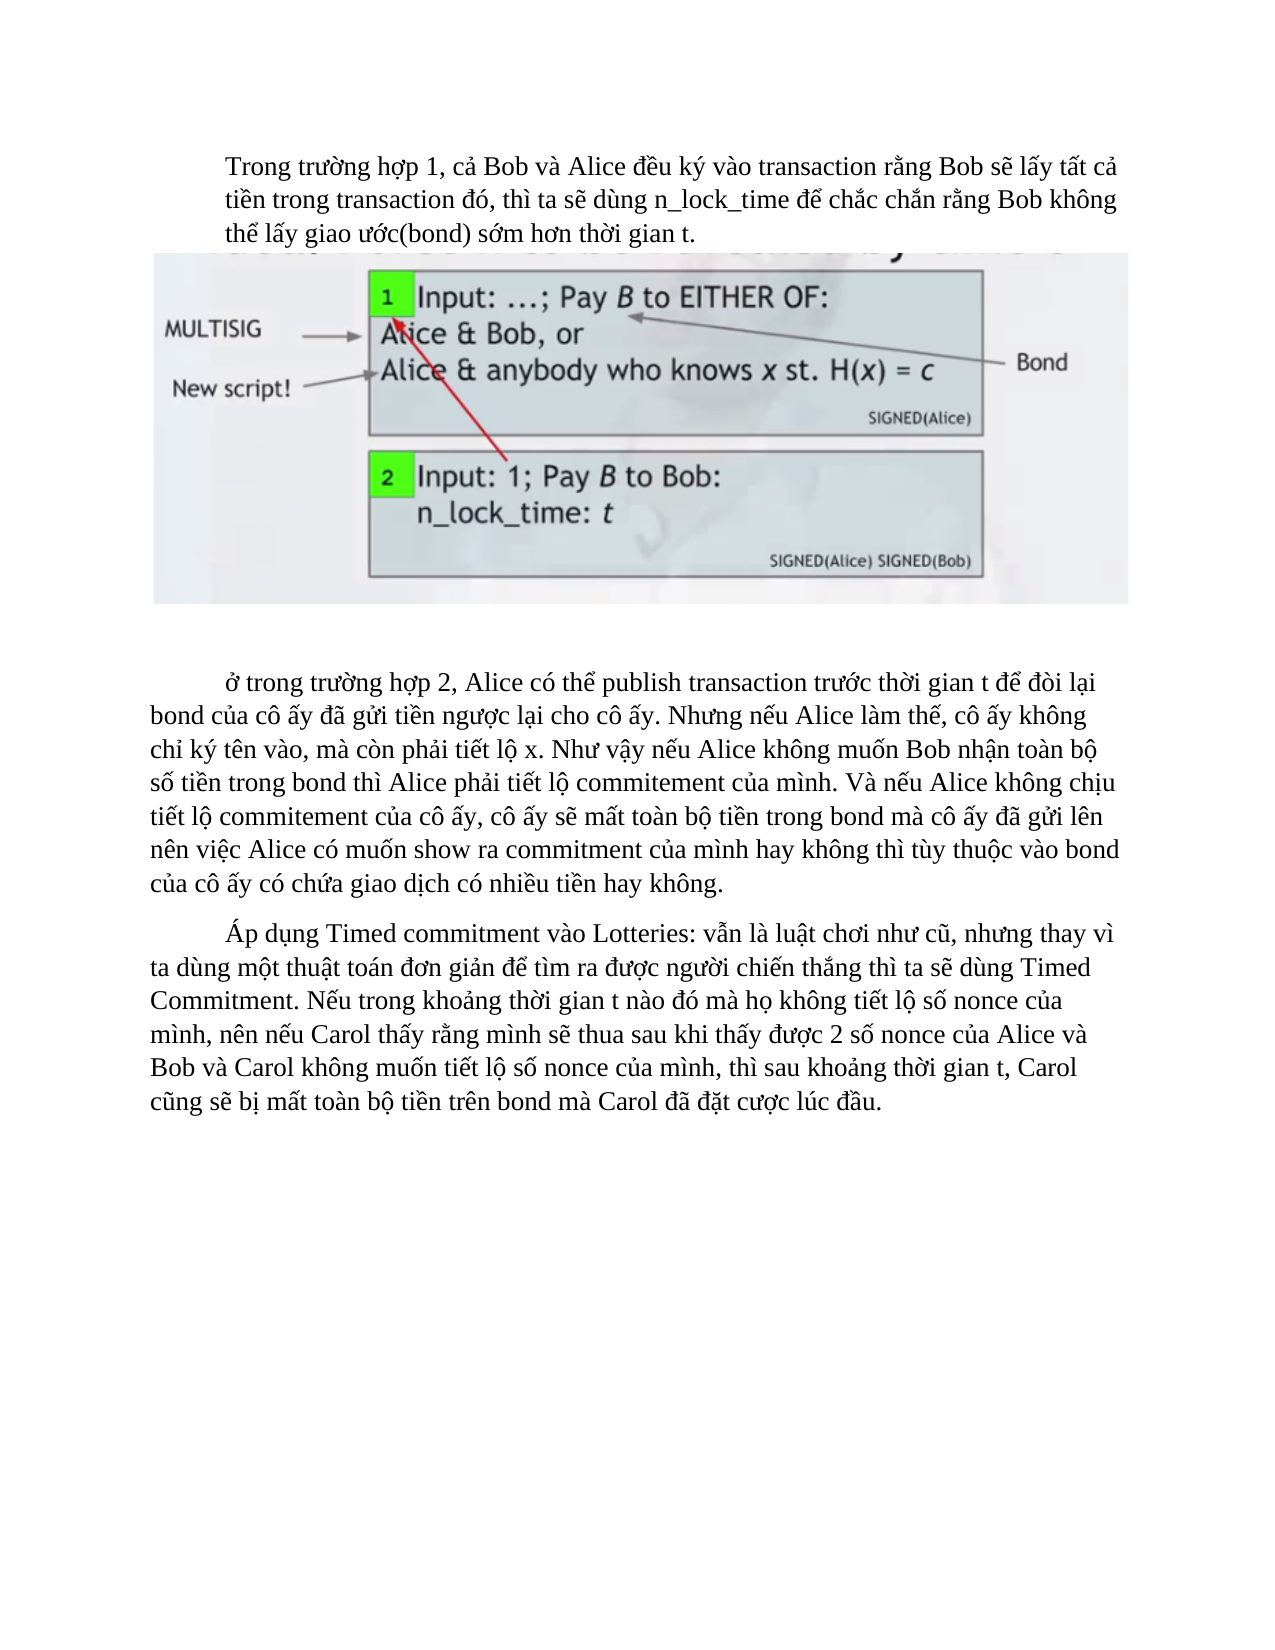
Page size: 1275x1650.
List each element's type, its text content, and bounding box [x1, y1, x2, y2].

text Áp dụng Timed commitment vào Lotteries: vẫn là luật chơi như cũ, nhưng thay vì ta dùng một thuật toán đơn giản để tìm ra được người chiến thắng thì ta sẽ dùng Timed Commitment. Nếu trong khoảng thời gian t nào đó mà họ không tiết lộ số nonce của mình, nên nếu Carol thấy rằng mình sẽ thua sau khi thấy được 2 số nonce của Alice và Bob và Carol không muốn tiết lộ số nonce của mình, thì sau khoảng thời gian t, Carol cũng sẽ bị mất toàn bộ tiền trên bond mà Carol đã đặt cược lúc đầu. [150, 917, 1125, 1116]
text ở trong trường hợp 2, Alice có thể publish transaction trước thời gian t để đòi lại bond của cô ấy đã gửi tiền ngược lại cho cô ấy. Nhưng nếu Alice làm thế, cô ấy không chỉ ký tên vào, mà còn phải tiết lộ x. Như vậy nếu Alice không muốn Bob nhận toàn bộ số tiền trong bond thì Alice phải tiết lộ commitement của mình. Và nếu Alice không chịu tiết lộ commitement của cô ấy, cô ấy sẽ mất toàn bộ tiền trong bond mà cô ấy đã gửi lên nên việc Alice có muốn show ra commitment của mình hay không thì tùy thuộc vào bond của cô ấy có chứa giao dịch có nhiều tiền hay không. [150, 666, 1125, 898]
picture [153, 253, 1129, 604]
text Trong trường hợp 1, cả Bob và Alice đều ký vào transaction rằng Bob sẽ lấy tất cả tiền trong transaction đó, thì ta sẽ dùng n_lock_time để chắc chắn rằng Bob không thể lấy giao ước(bond) sớm hơn thời gian t. [225, 150, 1125, 248]
